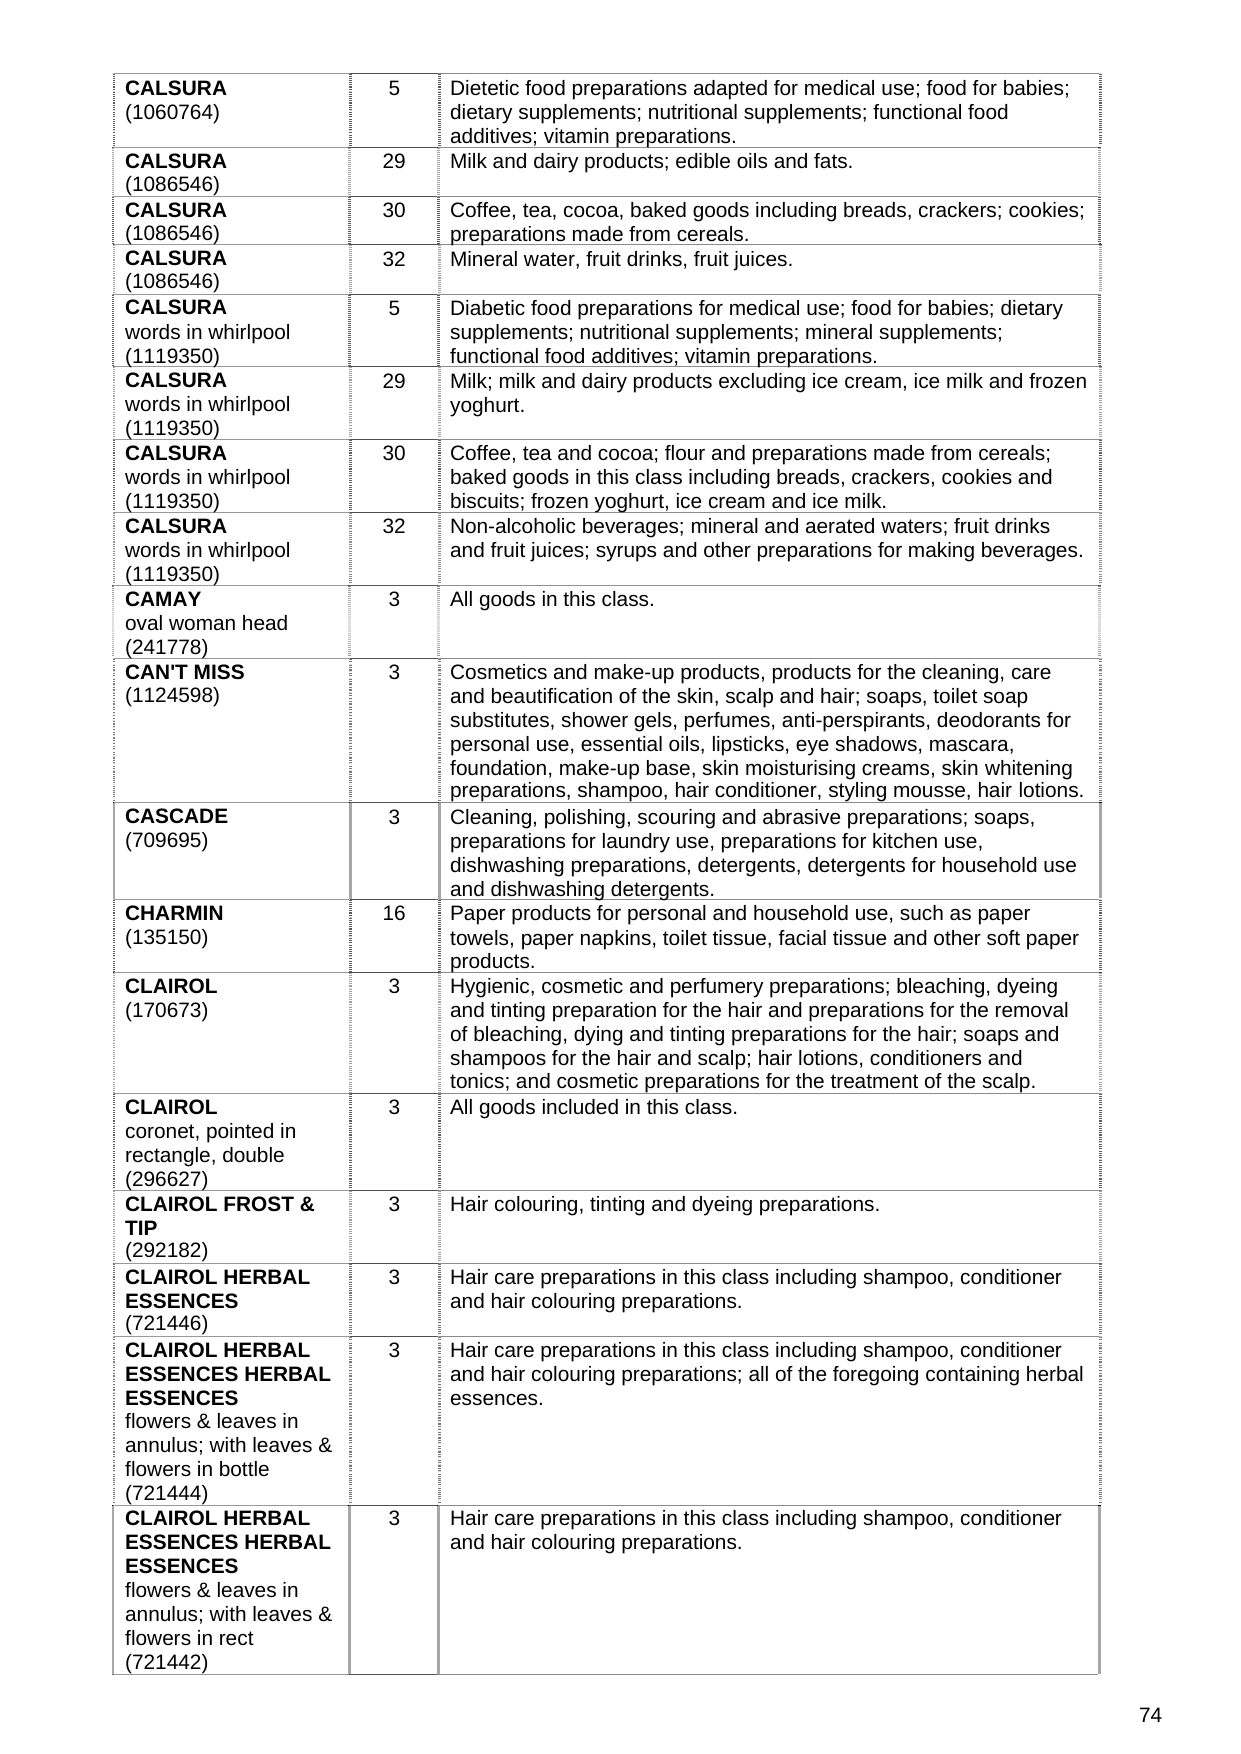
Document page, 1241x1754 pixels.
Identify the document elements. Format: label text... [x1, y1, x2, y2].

table_cell Mineral water, fruit drinks, fruit juices. [428, 246, 1115, 295]
table_cell Hair care preparations in this class including shampoo, conditioner and hair colouring preparations. [428, 1506, 1115, 1675]
table_header Dietetic food preparations adapted for medical use; food for babies; dietary supplements; nutritional supplements; functional food additives; vitamin preparations. [428, 77, 1115, 148]
table_cell CALSURA (1086546) [104, 149, 357, 197]
table_cell Non-alcoholic beverages; mineral and aerated waters; fruit drinks and fruit juices; syrups and other preparations for making beverages. [428, 514, 1115, 587]
table_cell CHARMIN (135150) [104, 901, 357, 974]
table_cell Cosmetics and make-up products, products for the cleaning, care and beautification of the skin, scalp and hair; soaps, toilet soap substitutes, shower gels, perfumes, anti-perspirants, deodorants for personal use, essential oils, lipsticks, eye shadows, mascara, foundation, make-up base, skin moisturising creams, skin whitening preparations, shampoo, hair conditioner, styling mousse, hair lotions. [428, 660, 1115, 804]
table_cell 16 [357, 901, 428, 974]
table_cell 3 [357, 1264, 428, 1337]
table_cell CLAIROL HERBAL ESSENCES HERBAL ESSENCES flowers & leaves in annulus; with leaves & flowers in rect (721442) [104, 1506, 357, 1675]
table_cell Hair care preparations in this class including shampoo, conditioner and hair colouring preparations; all of the foregoing containing herbal essences. [428, 1337, 1115, 1506]
table_cell CLAIROL (170673) [104, 974, 357, 1095]
table_cell 3 [357, 1337, 428, 1506]
table_cell Milk; milk and dairy products excluding ice cream, ice milk and frozen yoghurt. [428, 368, 1115, 441]
table_cell 3 [357, 804, 428, 901]
table_cell Diabetic food preparations for medical use; food for babies; dietary supplements; nutritional supplements; mineral supplements; functional food additives; vitamin preparations. [428, 295, 1115, 368]
picture [110, 72, 1103, 77]
table_cell CALSURA words in whirlpool (1119350) [104, 514, 357, 587]
table_cell Milk and dairy products; edible oils and fats. [428, 149, 1115, 197]
table_cell CALSURA (1086546) [104, 246, 357, 295]
table_cell 3 [357, 587, 428, 660]
table_cell 3 [357, 1095, 428, 1192]
table_cell Cleaning, polishing, scouring and abrasive preparations; soaps, preparations for laundry use, preparations for kitchen use, dishwashing preparations, detergents, detergents for household use and dishwashing detergents. [428, 804, 1115, 901]
table_cell All goods included in this class. [428, 1095, 1115, 1192]
table_cell CLAIROL HERBAL ESSENCES (721446) [104, 1264, 357, 1337]
table_cell 3 [357, 974, 428, 1095]
table_cell 29 [357, 368, 428, 441]
table_cell 3 [357, 1192, 428, 1264]
table_cell CAMAY oval woman head (241778) [104, 587, 357, 660]
table_cell Paper products for personal and household use, such as paper towels, paper napkins, toilet tissue, facial tissue and other soft paper products. [428, 901, 1115, 974]
table_header 5 [357, 77, 428, 148]
table_cell CALSURA (1086546) [104, 198, 357, 246]
table_cell 30 [357, 198, 428, 246]
table_cell CASCADE (709695) [104, 804, 357, 901]
table_cell All goods in this class. [428, 587, 1115, 660]
table_cell 30 [357, 441, 428, 514]
table_header CALSURA (1060764) [104, 77, 357, 148]
table_cell 3 [357, 660, 428, 804]
table_cell Hygienic, cosmetic and perfumery preparations; bleaching, dyeing and tinting preparation for the hair and preparations for the removal of bleaching, dying and tinting preparations for the hair; soaps and shampoos for the hair and scalp; hair lotions, conditioners and tonics; and cosmetic preparations for the treatment of the scalp. [428, 974, 1115, 1095]
table_cell Hair care preparations in this class including shampoo, conditioner and hair colouring preparations. [428, 1264, 1115, 1337]
table_cell 32 [357, 514, 428, 587]
table_cell CALSURA words in whirlpool (1119350) [104, 295, 357, 368]
table_cell CAN'T MISS (1124598) [104, 660, 357, 804]
table_cell CALSURA words in whirlpool (1119350) [104, 441, 357, 514]
table_cell 32 [357, 246, 428, 295]
table_cell CLAIROL HERBAL ESSENCES HERBAL ESSENCES flowers & leaves in annulus; with leaves & flowers in bottle (721444) [104, 1337, 357, 1506]
table_cell Coffee, tea, cocoa, baked goods including breads, crackers; cookies; preparations made from cereals. [428, 198, 1115, 246]
table_cell 29 [357, 149, 428, 197]
table_cell 5 [357, 295, 428, 368]
table_cell Hair colouring, tinting and dyeing preparations. [428, 1192, 1115, 1264]
table_cell CALSURA words in whirlpool (1119350) [104, 368, 357, 441]
table_cell CLAIROL coronet, pointed in rectangle, double (296627) [104, 1095, 357, 1192]
table_cell 3 [357, 1506, 428, 1675]
table_cell CLAIROL FROST & TIP (292182) [104, 1192, 357, 1264]
table_cell Coffee, tea and cocoa; flour and preparations made from cereals; baked goods in this class including breads, crackers, cookies and biscuits; frozen yoghurt, ice cream and ice milk. [428, 441, 1115, 514]
